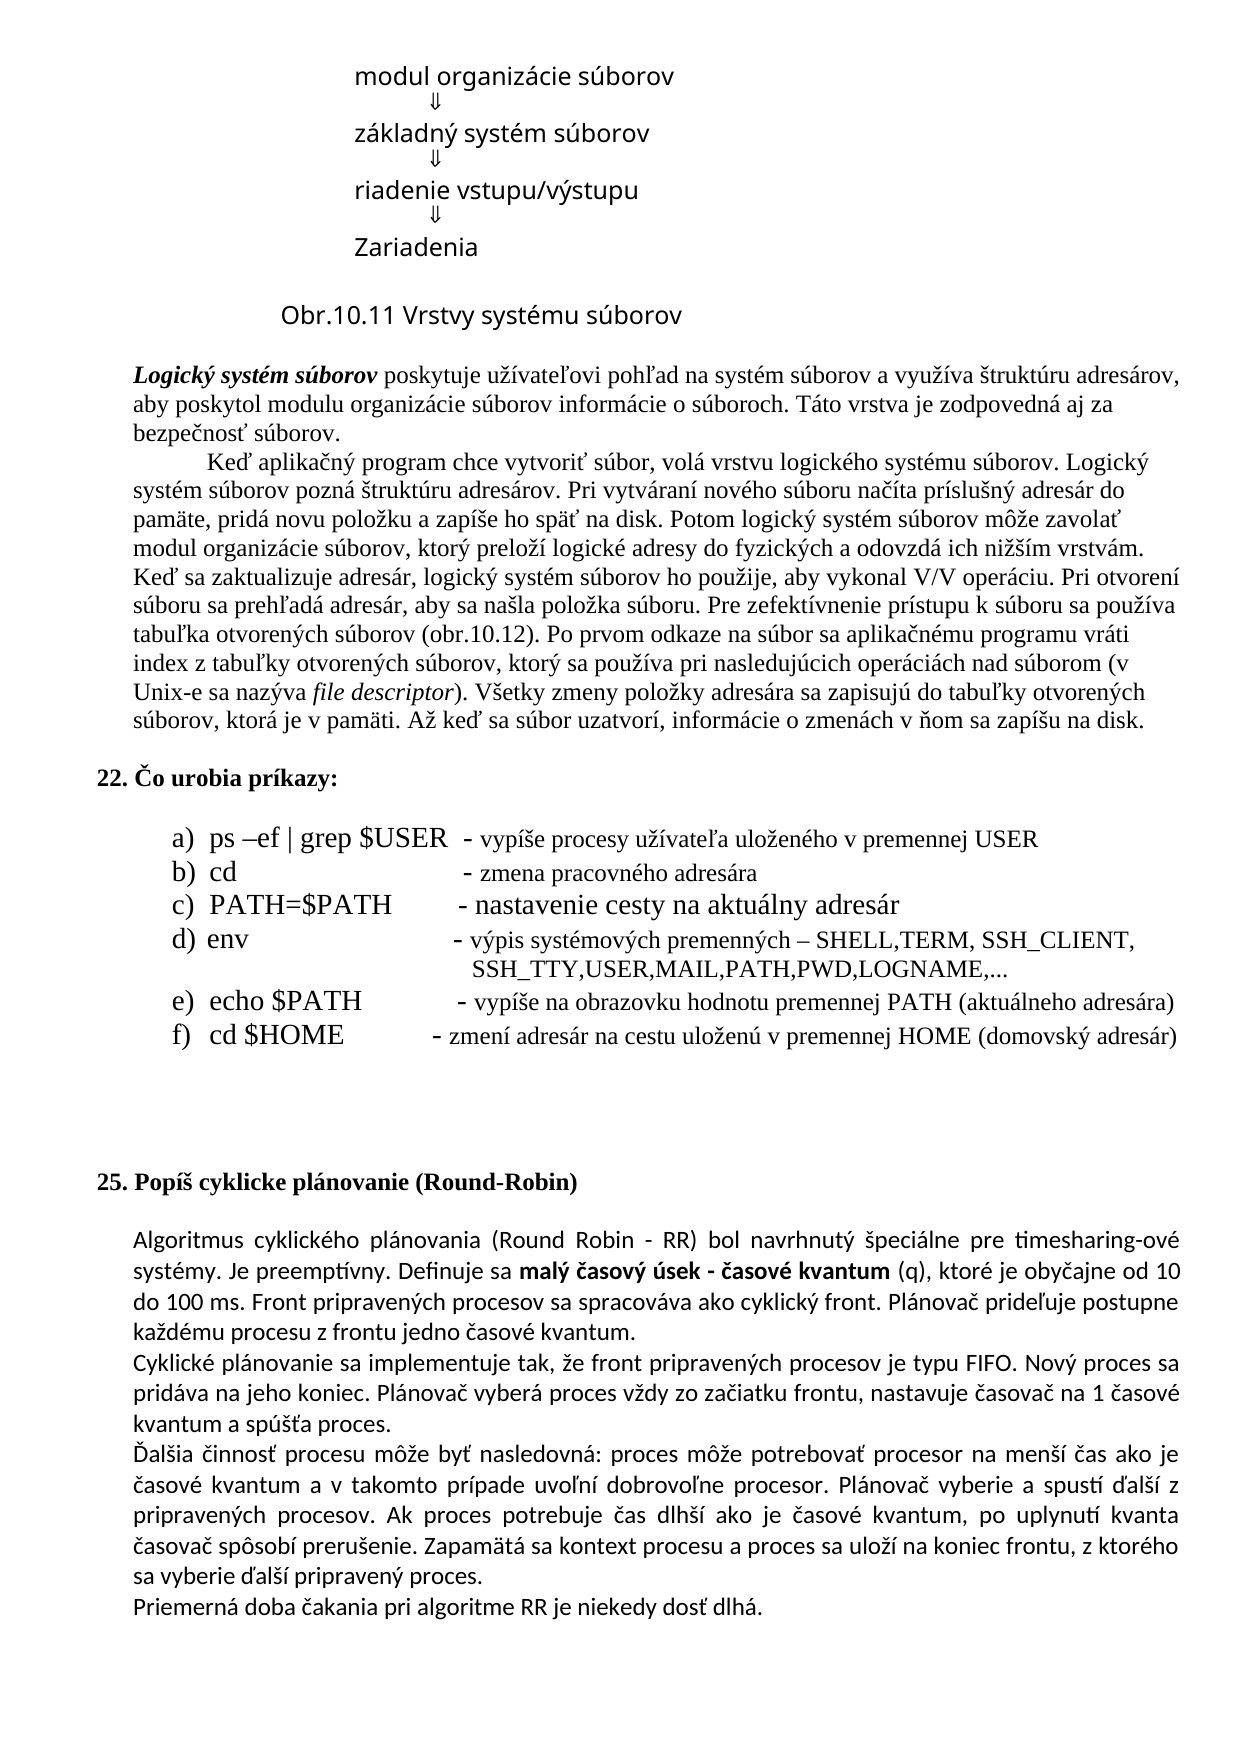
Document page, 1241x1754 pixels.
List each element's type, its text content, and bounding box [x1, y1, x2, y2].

text riadenie vstupu/výstupu [354, 173, 1181, 207]
text 22. Čo urobia príkazy: [97, 763, 1181, 792]
text Priemerná doba čakania pri algoritme RR je niekedy dosť dlhá. [133, 1591, 1181, 1621]
text Keď aplikačný program chce vytvoriť súbor, volá vrstvu logického systému súborov. Logický systém súborov pozná štruktúru adresárov. Pri vytváraní nového súboru načíta príslušný adresár do pamäte, pridá novu položku a zapíše ho späť na disk. Potom logický systém súborov môže zavolať modul organizácie súborov, ktorý preloží logické adresy do fyzických a odovzdá ich nižším vrstvám. Keď sa zaktualizuje adresár, logický systém súborov ho použije, aby vykonal V/V operáciu. Pri otvorení súboru sa prehľadá adresár, aby sa našla položka súboru. Pre zefektívnenie prístupu k súboru sa používa tabuľka otvorených súborov (obr.10.12). Po prvom odkaze na súbor sa aplikačnému programu vráti index z tabuľky otvorených súborov, ktorý sa používa pri nasledujúcich operáciách nad súborom (v Unix-e sa nazýva file descriptor). Všetky zmeny položky adresára sa zapisujú do tabuľky otvorených súborov, ktorá je v pamäti. Až keď sa súbor uzatvorí, informácie o zmenách v ňom sa zapíšu na disk. [133, 447, 1181, 734]
text SSH_TTY,USER,MAIL,PATH,PWD,LOGNAME,... [428, 954, 1181, 983]
text základný systém súborov [354, 116, 1181, 150]
text e) echo $PATH - vypíše na obrazovku hodnotu premennej PATH (aktuálneho adresára) [172, 983, 1181, 1017]
text Logický systém súborov poskytuje užívateľovi pohľad na systém súborov a využíva štruktúru adresárov, aby poskytol modulu organizácie súborov informácie o súboroch. Táto vrstva je zodpovedná aj za bezpečnosť súborov. [133, 360, 1181, 447]
text c) PATH=$PATH - nastavenie cesty na aktuálny adresár [172, 887, 1181, 921]
text a) ps –ef | grep $USER - vypíše procesy užívateľa uloženého v premennej USER [172, 820, 1181, 854]
text 25. Popíš cyklicke plánovanie (Round-Robin) [97, 1167, 1181, 1196]
text ⇓ [354, 93, 1181, 116]
text modul organizácie súborov [354, 59, 1181, 93]
text Ďalšia činnosť procesu môže byť nasledovná: proces môže potrebovať procesor na menší čas ako je časové kvantum a v takomto prípade uvoľní dobrovoľne procesor. Plánovač vyberie a spustí ďalší z pripravených procesov. Ak proces potrebuje čas dlhší ako je časové kvantum, po uplynutí kvanta časovač spôsobí prerušenie. Zapamätá sa kontext procesu a proces sa uloží na koniec frontu, z ktorého sa vyberie ďalší pripravený proces. [133, 1438, 1181, 1591]
text Zariadenia [354, 229, 1181, 263]
text d) env - výpis systémových premenných – SHELL,TERM, SSH_CLIENT, [98, 921, 1181, 954]
text ⇓ [354, 150, 1181, 173]
text Cyklické plánovanie sa implementuje tak, že front pripravených procesov je typu FIFO. Nový proces sa pridáva na jeho koniec. Plánovač vyberá proces vždy zo začiatku frontu, nastavuje časovač na 1 časové kvantum a spúšťa proces. [133, 1347, 1181, 1438]
text b) cd - zmena pracovného adresára [172, 854, 1181, 887]
text Obr.10.11 Vrstvy systému súborov [207, 297, 1181, 332]
text f) cd $HOME - zmení adresár na cestu uloženú v premennej HOME (domovský adresár) [172, 1017, 1181, 1050]
text Algoritmus cyklického plánovania (Round Robin - RR) bol navrhnutý špeciálne pre timesharing-ové systémy. Je preemptívny. Definuje sa malý časový úsek - časové kvantum (q), ktoré je obyčajne od 10 do 100 ms. Front pripravených procesov sa spracováva ako cyklický front. Plánovač prideľuje postupne každému procesu z frontu jedno časové kvantum. [133, 1224, 1181, 1347]
text ⇓ [354, 207, 1181, 229]
